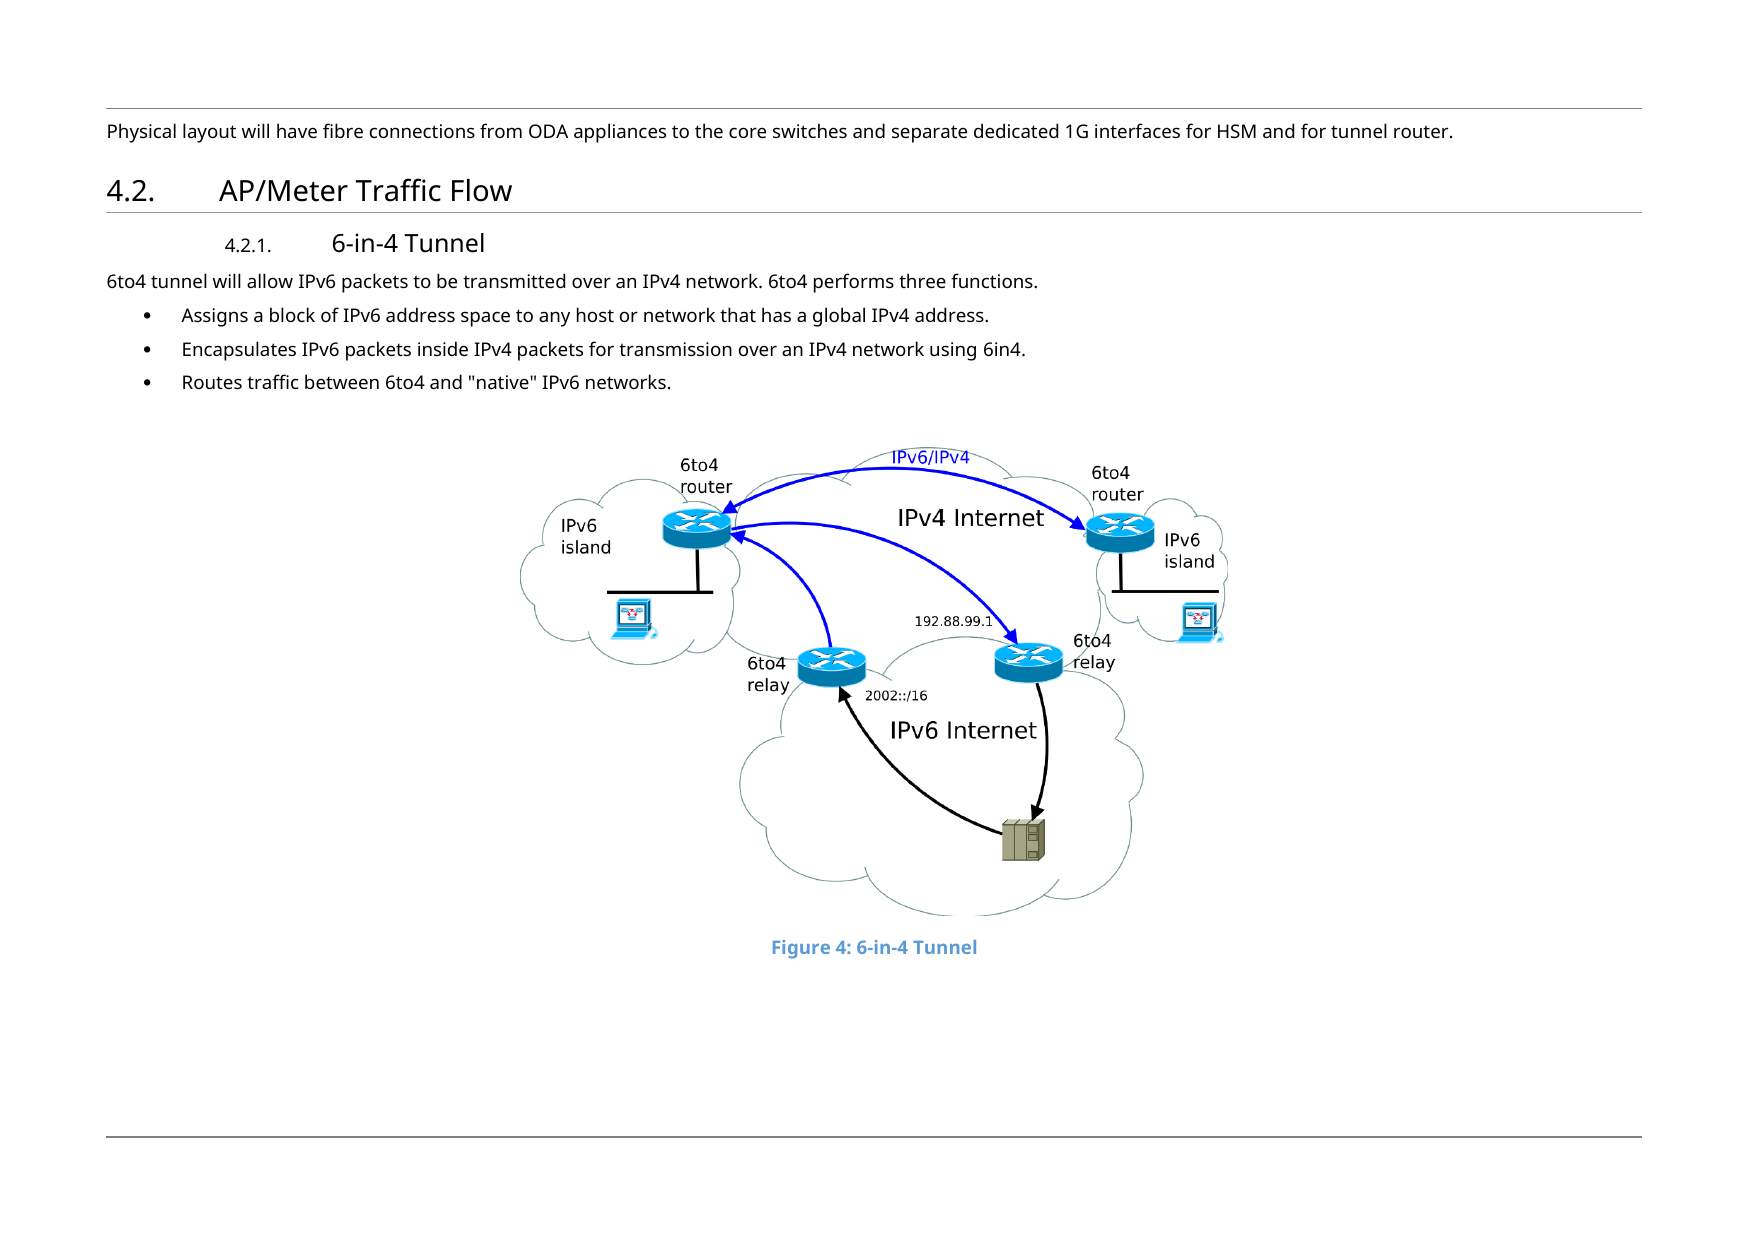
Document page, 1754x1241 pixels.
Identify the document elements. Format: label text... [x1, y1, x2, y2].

subtitle AP/Meter Traffic Flow [106, 170, 1642, 212]
list Encapsulates IPv6 packets inside IPv4 packets for transmission over an IPv4 network using 6in4. [144, 336, 1642, 361]
text Physical layout will have fibre connections from ODA appliances to the core switches and separate dedicated 1G interfaces for HSM and for tunnel router. [106, 118, 1642, 143]
list Routes traffic between 6to4 and "native" IPv6 networks. [144, 370, 1642, 395]
picture [520, 447, 1228, 916]
subtitle 6-in-4 Tunnel [224, 226, 1642, 260]
list Assigns a block of IPv6 address space to any host or network that has a global IPv4 address. [144, 302, 1642, 327]
text 6to4 tunnel will allow IPv6 packets to be transmitted over an IPv4 network. 6to4 performs three functions. [106, 268, 1642, 294]
